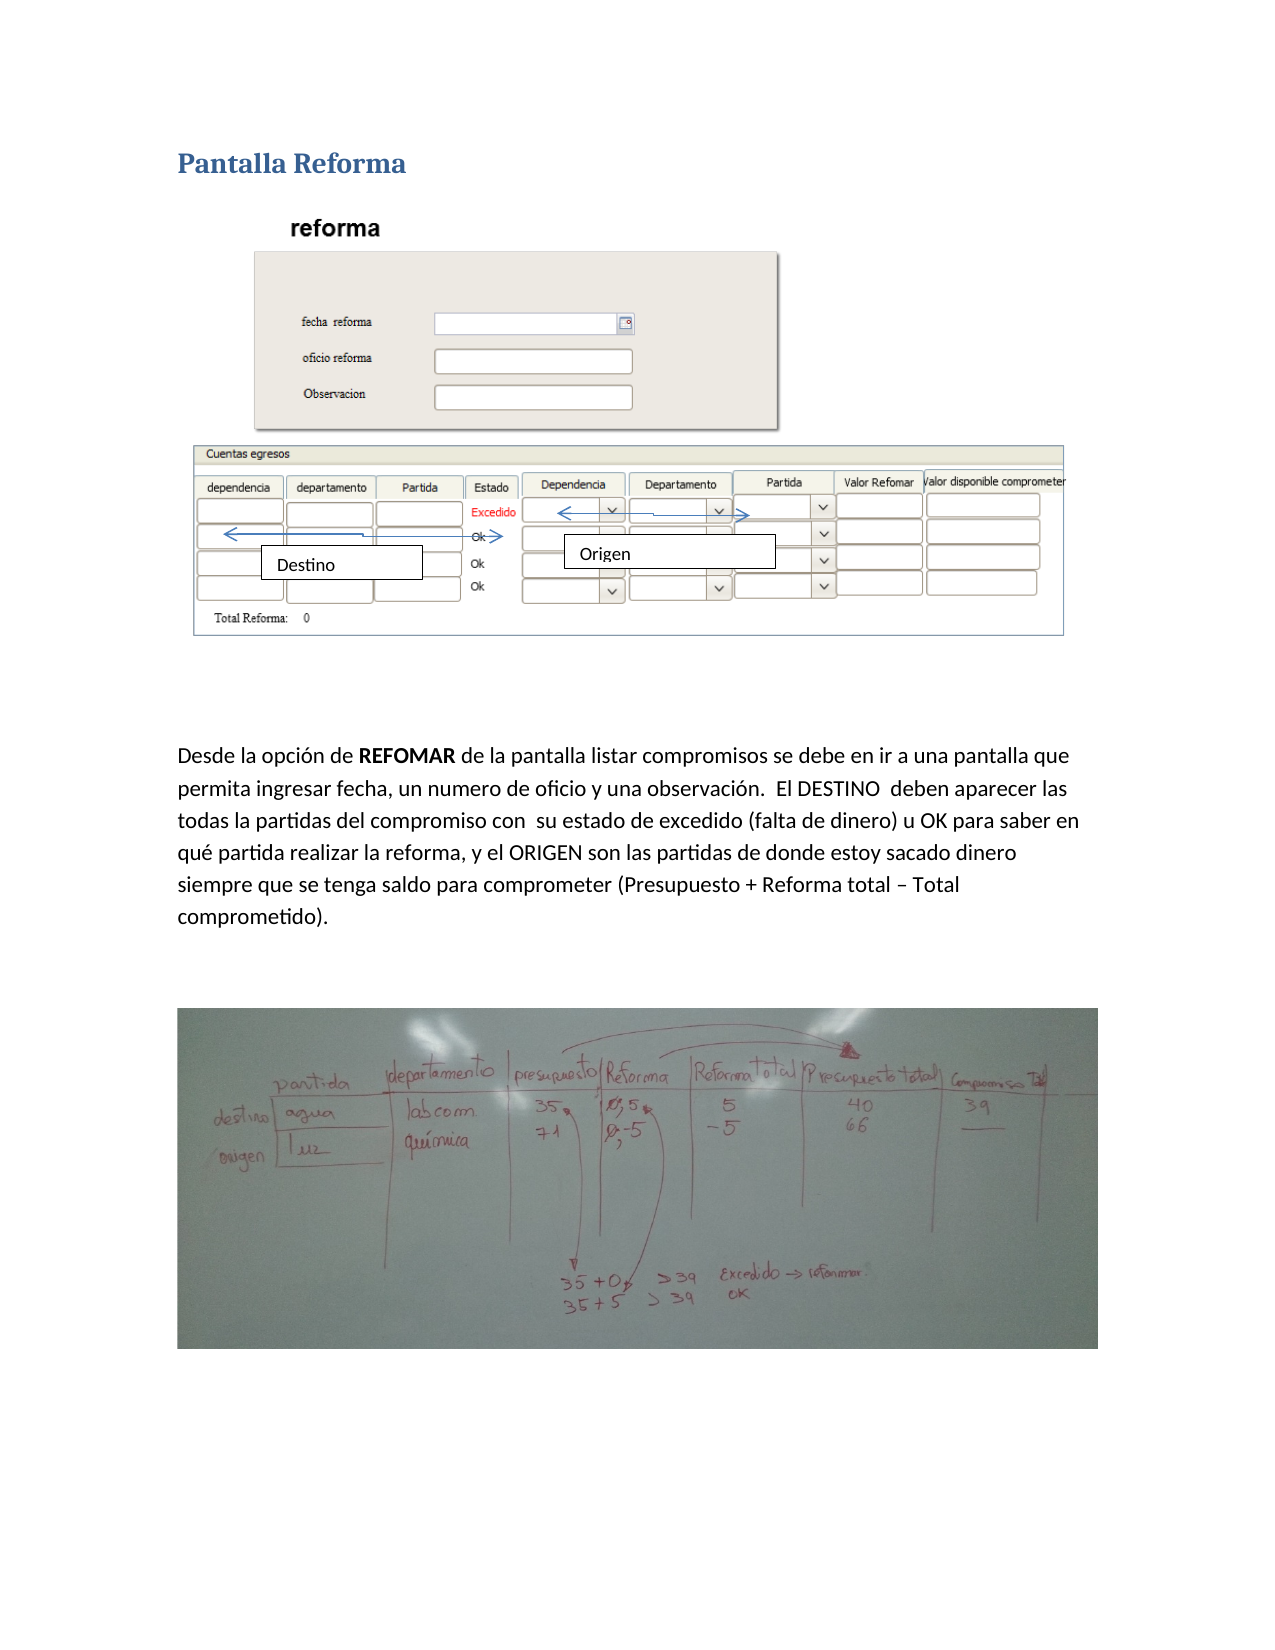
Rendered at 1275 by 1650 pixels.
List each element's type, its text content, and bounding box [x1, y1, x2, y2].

subtitle Pantalla Reforma [177, 148, 1098, 181]
text Desde la opción de REFOMAR de la pantalla listar compromisos se debe en ir a una pantalla que permita ingresar fecha, un numero de oficio y una observación. El DESTINO deben aparecer las todas la partidas del compromiso con su estado de excedido (falta de dinero) u OK para saber en qué partida realizar la reforma, y el ORIGEN son las partidas de donde estoy sacado dinero siempre que se tenga saldo para comprometer (Presupuesto + Reforma total – Total comprometido). [177, 742, 1098, 931]
picture [177, 1008, 1098, 1349]
picture [177, 186, 1098, 664]
